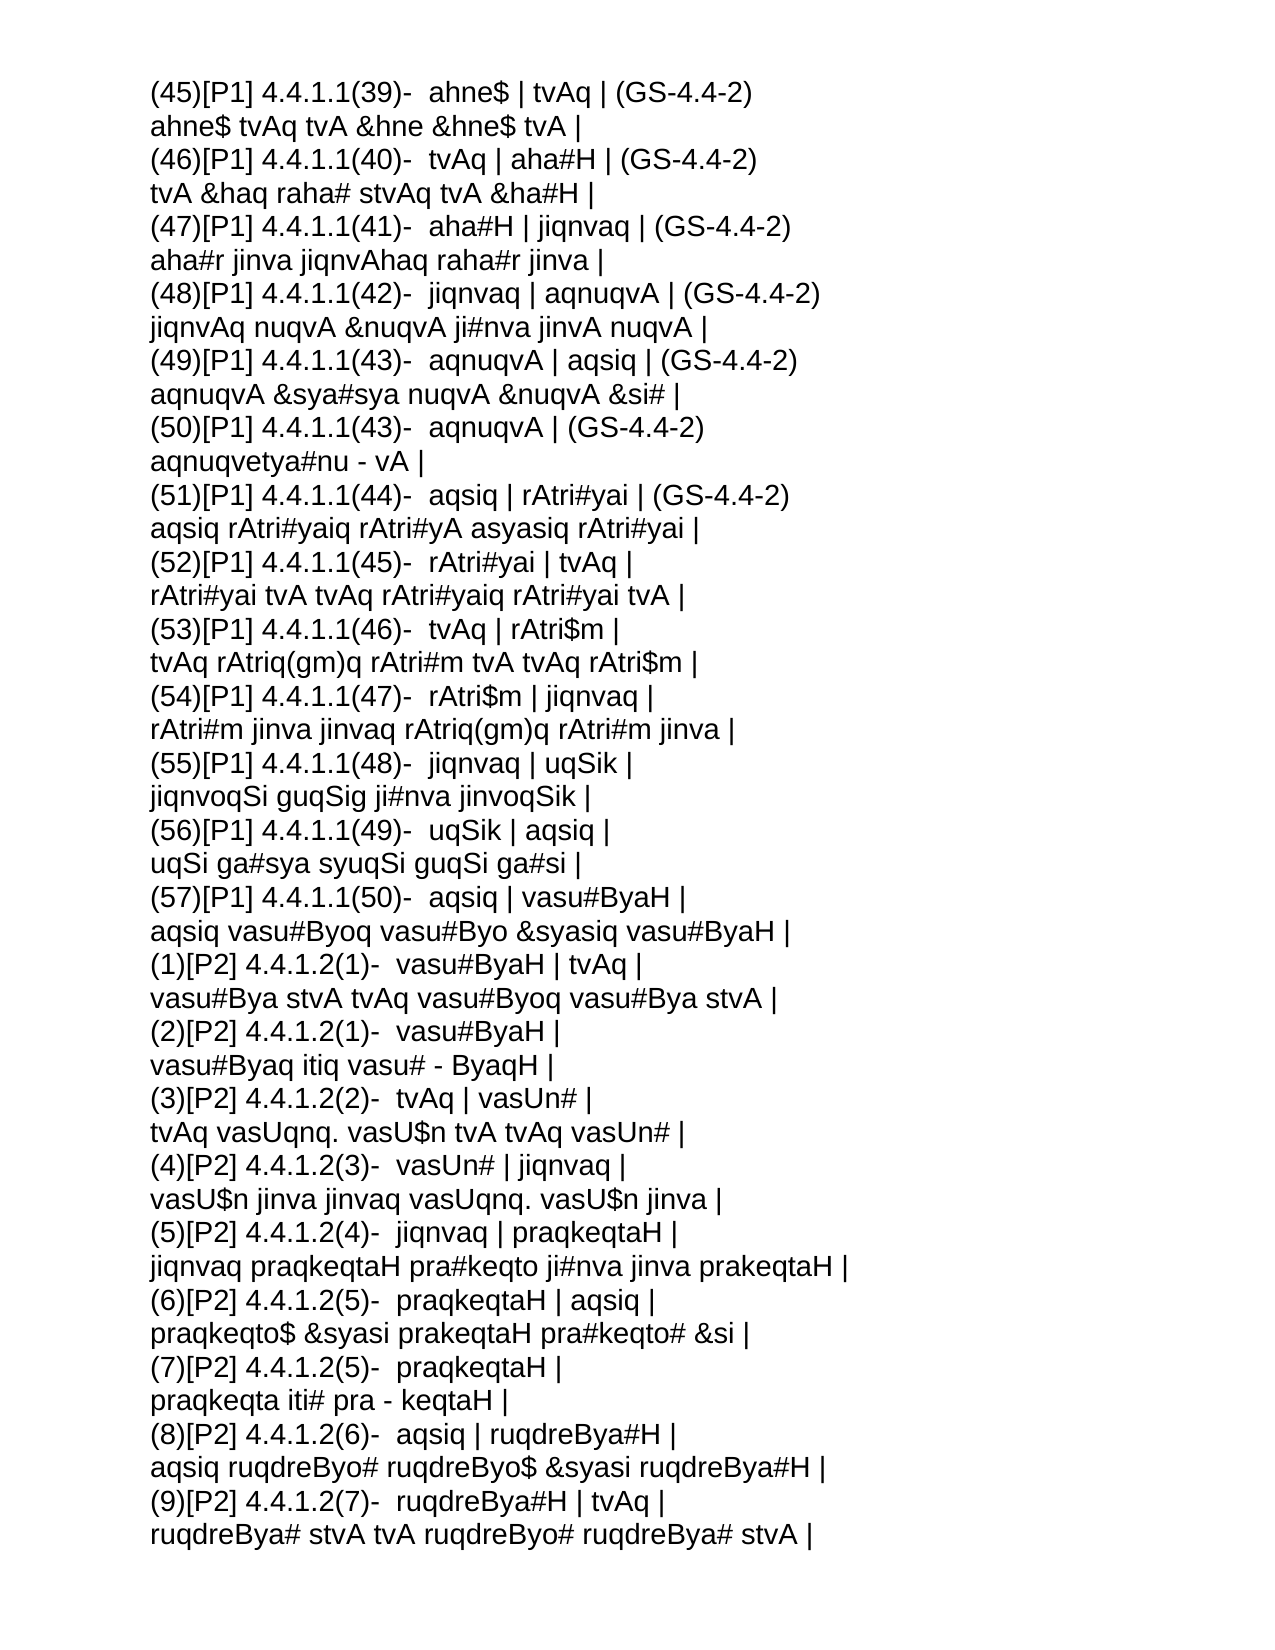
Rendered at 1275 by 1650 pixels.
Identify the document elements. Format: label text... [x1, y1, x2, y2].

text aqnuqvetya#nu - vA | [150, 444, 1200, 477]
text jiqnvAq nuqvA &nuqvA ji#nva jinvA nuqvA | [150, 310, 1200, 343]
text (5)[P2] 4.4.1.2(4)- jiqnvaq | praqkeqtaH | [150, 1215, 1200, 1249]
text (54)[P1] 4.4.1.1(47)- rAtri$m | jiqnvaq | [150, 679, 1200, 712]
text (46)[P1] 4.4.1.1(40)- tvAq | aha#H | (GS-4.4-2) [150, 142, 1200, 176]
text vasU$n jinva jinvaq vasUqnq. vasU$n jinva | [150, 1182, 1200, 1215]
text ruqdreBya# stvA tvA ruqdreByo# ruqdreBya# stvA | [150, 1517, 1200, 1551]
text aqsiq vasu#Byoq vasu#Byo &syasiq vasu#ByaH | [150, 913, 1200, 947]
text (3)[P2] 4.4.1.2(2)- tvAq | vasUn# | [150, 1081, 1200, 1115]
text (47)[P1] 4.4.1.1(41)- aha#H | jiqnvaq | (GS-4.4-2) [150, 209, 1200, 243]
text ahne$ tvAq tvA &hne &hne$ tvA | [150, 108, 1200, 142]
text (49)[P1] 4.4.1.1(43)- aqnuqvA | aqsiq | (GS-4.4-2) [150, 343, 1200, 377]
text (1)[P2] 4.4.1.2(1)- vasu#ByaH | tvAq | [150, 947, 1200, 981]
text tvAq rAtriq(gm)q rAtri#m tvA tvAq rAtri$m | [150, 645, 1200, 679]
text tvA &haq raha# stvAq tvA &ha#H | [150, 176, 1200, 209]
text vasu#Bya stvA tvAq vasu#Byoq vasu#Bya stvA | [150, 981, 1200, 1014]
text jiqnvoqSi guqSig ji#nva jinvoqSik | [150, 779, 1200, 813]
text (48)[P1] 4.4.1.1(42)- jiqnvaq | aqnuqvA | (GS-4.4-2) [150, 276, 1200, 310]
text (4)[P2] 4.4.1.2(3)- vasUn# | jiqnvaq | [150, 1148, 1200, 1182]
text praqkeqta iti# pra - keqtaH | [150, 1383, 1200, 1417]
text vasu#Byaq itiq vasu# - ByaqH | [150, 1048, 1200, 1081]
text (7)[P2] 4.4.1.2(5)- praqkeqtaH | [150, 1349, 1200, 1383]
text (9)[P2] 4.4.1.2(7)- ruqdreBya#H | tvAq | [150, 1484, 1200, 1517]
text rAtri#yai tvA tvAq rAtri#yaiq rAtri#yai tvA | [150, 578, 1200, 612]
text aqnuqvA &sya#sya nuqvA &nuqvA &si# | [150, 377, 1200, 410]
text praqkeqto$ &syasi prakeqtaH pra#keqto# &si | [150, 1316, 1200, 1349]
text tvAq vasUqnq. vasU$n tvA tvAq vasUn# | [150, 1115, 1200, 1148]
text (50)[P1] 4.4.1.1(43)- aqnuqvA | (GS-4.4-2) [150, 410, 1200, 444]
text (45)[P1] 4.4.1.1(39)- ahne$ | tvAq | (GS-4.4-2) [150, 75, 1200, 108]
text jiqnvaq praqkeqtaH pra#keqto ji#nva jinva prakeqtaH | [150, 1249, 1200, 1282]
text (52)[P1] 4.4.1.1(45)- rAtri#yai | tvAq | [150, 544, 1200, 578]
text (8)[P2] 4.4.1.2(6)- aqsiq | ruqdreBya#H | [150, 1417, 1200, 1450]
text (53)[P1] 4.4.1.1(46)- tvAq | rAtri$m | [150, 612, 1200, 645]
text (51)[P1] 4.4.1.1(44)- aqsiq | rAtri#yai | (GS-4.4-2) [150, 477, 1200, 511]
text uqSi ga#sya syuqSi guqSi ga#si | [150, 846, 1200, 880]
text (56)[P1] 4.4.1.1(49)- uqSik | aqsiq | [150, 813, 1200, 846]
text (2)[P2] 4.4.1.2(1)- vasu#ByaH | [150, 1014, 1200, 1048]
text aha#r jinva jiqnvAhaq raha#r jinva | [150, 243, 1200, 276]
text aqsiq ruqdreByo# ruqdreByo$ &syasi ruqdreBya#H | [150, 1450, 1200, 1484]
text (57)[P1] 4.4.1.1(50)- aqsiq | vasu#ByaH | [150, 880, 1200, 913]
text aqsiq rAtri#yaiq rAtri#yA asyasiq rAtri#yai | [150, 511, 1200, 544]
text rAtri#m jinva jinvaq rAtriq(gm)q rAtri#m jinva | [150, 712, 1200, 746]
text (55)[P1] 4.4.1.1(48)- jiqnvaq | uqSik | [150, 746, 1200, 779]
text (6)[P2] 4.4.1.2(5)- praqkeqtaH | aqsiq | [150, 1282, 1200, 1316]
